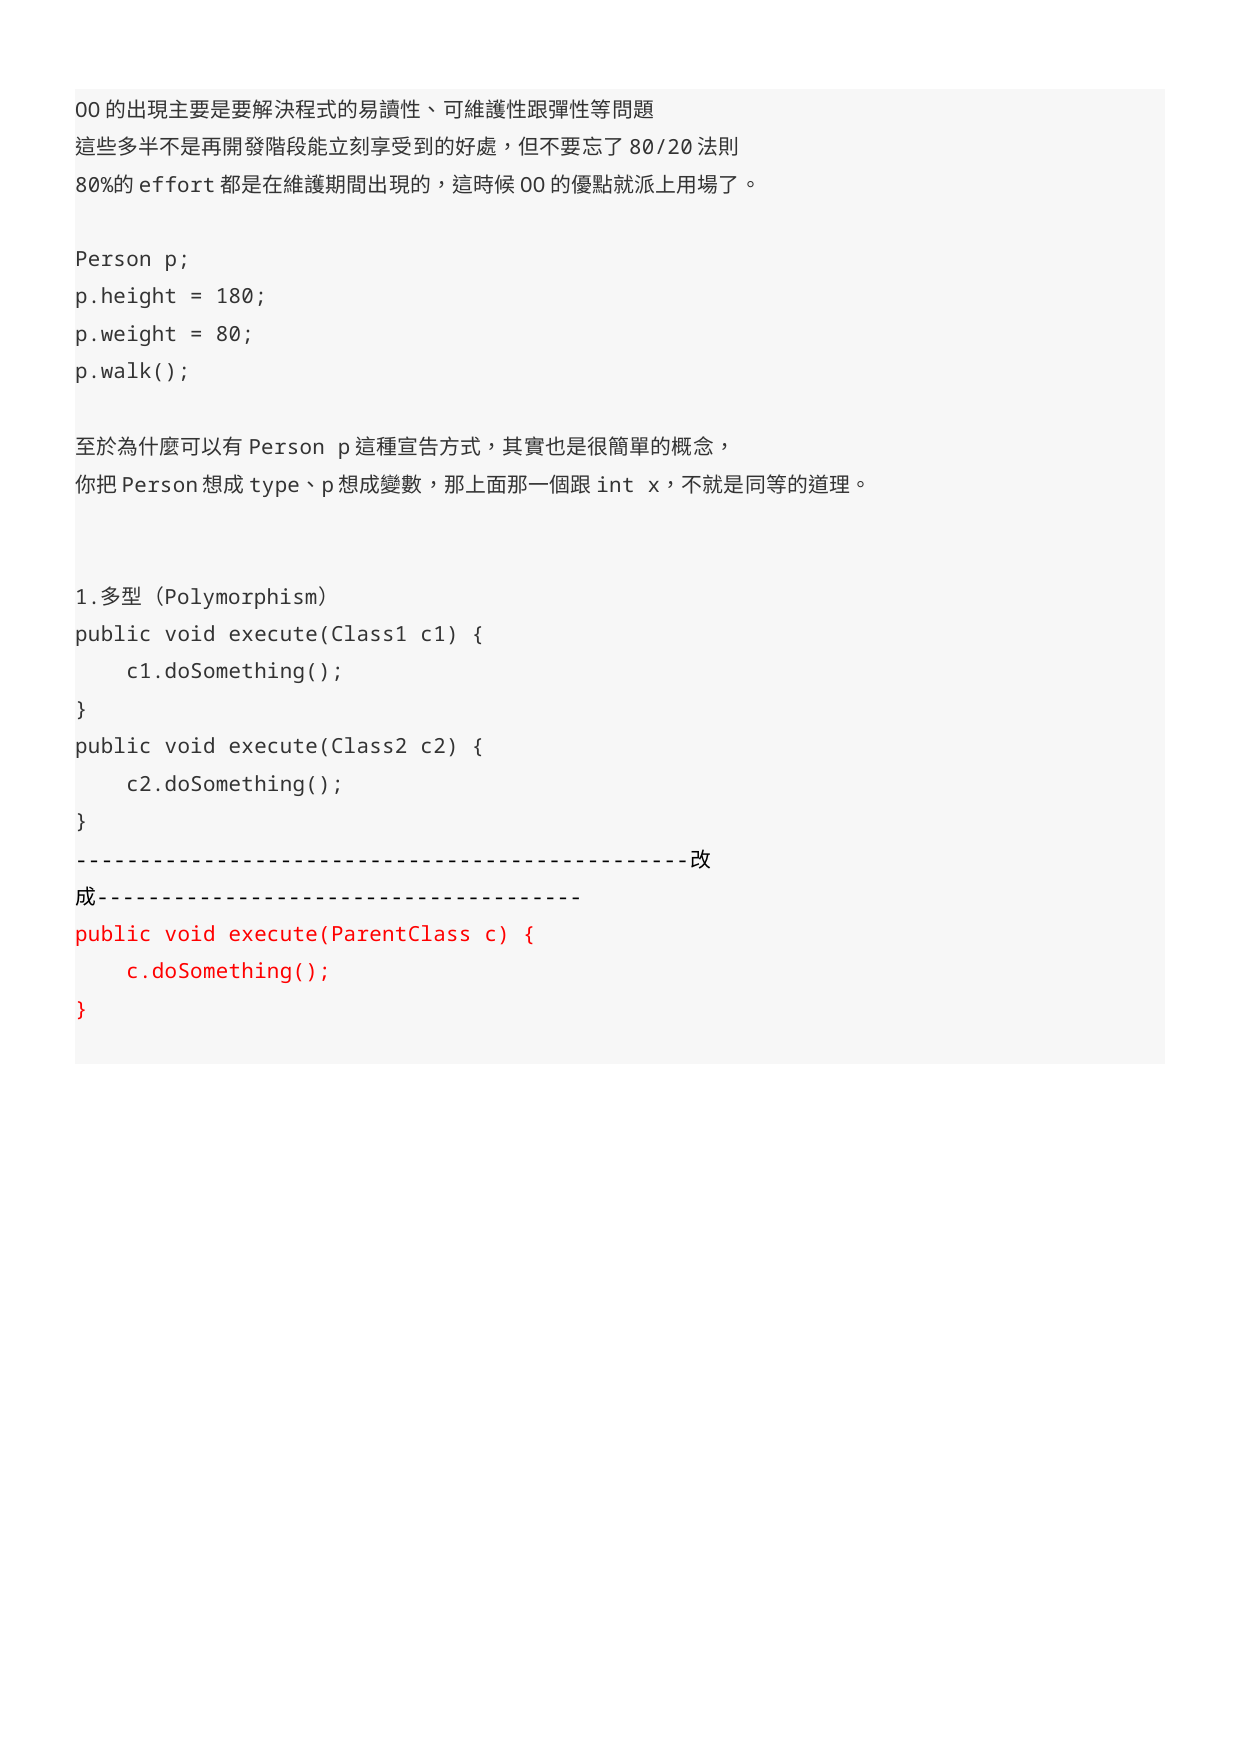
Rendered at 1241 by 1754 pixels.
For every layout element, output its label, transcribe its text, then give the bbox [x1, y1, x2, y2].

text ------------------------------------------------改成-------------------------------------- [75, 839, 1165, 914]
text 1.多型（Polymorphism） [75, 577, 1165, 614]
text public void execute(ParentClass c) { [75, 914, 1165, 952]
text c1.doSomething(); [75, 652, 1165, 689]
text OO的出現主要是要解決程式的易讀性、可維護性跟彈性等問題 [75, 89, 1165, 127]
text 至於為什麼可以有Person p這種宣告方式，其實也是很簡單的概念， [75, 427, 1165, 464]
text public void execute(Class1 c1) { [75, 614, 1165, 652]
text p.walk(); [75, 352, 1165, 389]
text } [75, 989, 1165, 1027]
text 這些多半不是再開發階段能立刻享受到的好處，但不要忘了80/20法則 [75, 127, 1165, 164]
text public void execute(Class2 c2) { [75, 727, 1165, 764]
text c.doSomething(); [75, 952, 1165, 989]
text p.height = 180; [75, 277, 1165, 314]
text p.weight = 80; [75, 314, 1165, 352]
text } [75, 802, 1165, 839]
text c2.doSomething(); [75, 764, 1165, 802]
text } [75, 689, 1165, 727]
text 你把Person想成type、p想成變數，那上面那一個跟int x，不就是同等的道理。 [75, 464, 1165, 502]
text 80%的effort都是在維護期間出現的，這時候OO的優點就派上用場了。 [75, 164, 1165, 202]
text Person p; [75, 239, 1165, 277]
